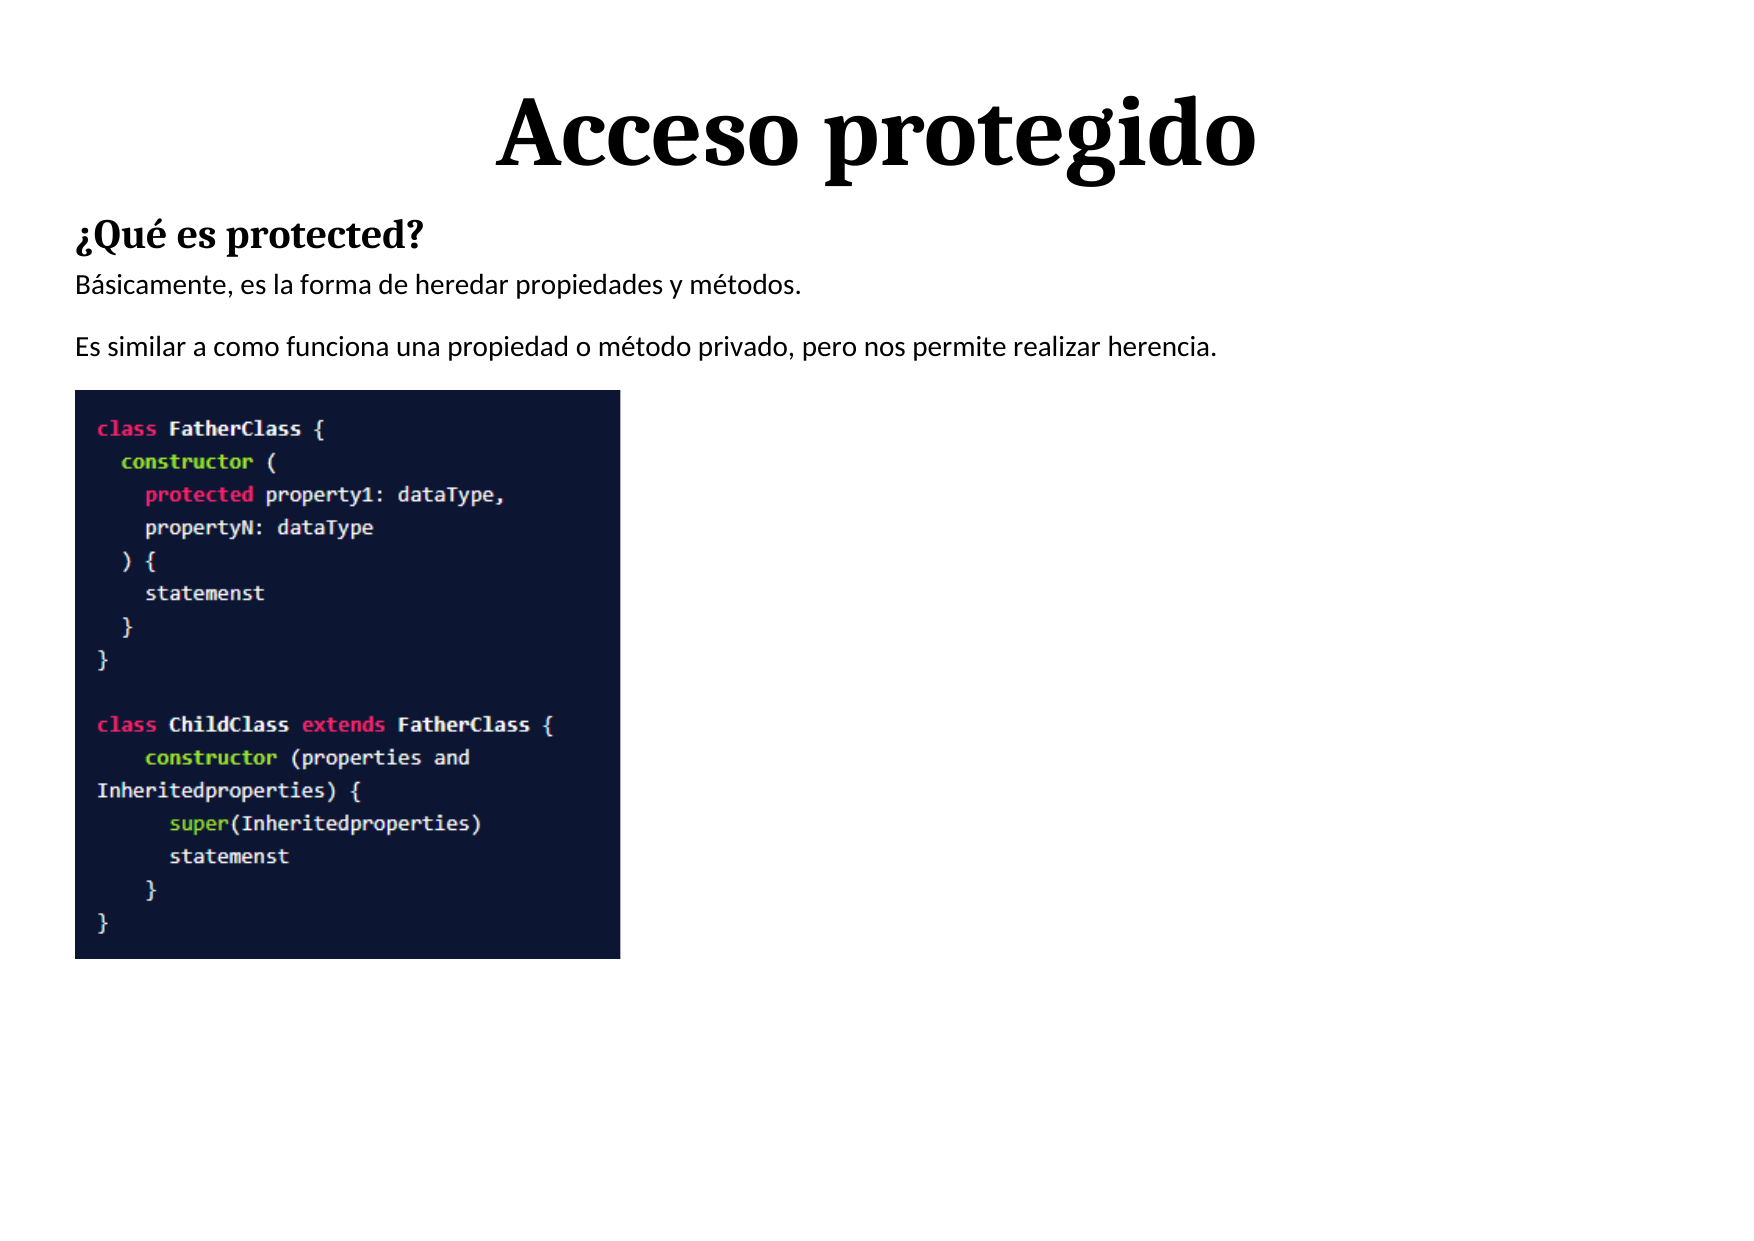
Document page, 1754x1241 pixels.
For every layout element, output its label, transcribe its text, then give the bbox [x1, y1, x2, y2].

text Básicamente, es la forma de heredar propiedades y métodos. [75, 266, 1679, 302]
subtitle Acceso protegido [75, 75, 1679, 190]
text Es similar a como funciona una propiedad o método privado, pero nos permite realizar herencia. [75, 328, 1679, 364]
subtitle ¿Qué es protected? [75, 211, 1679, 259]
picture [75, 390, 621, 959]
